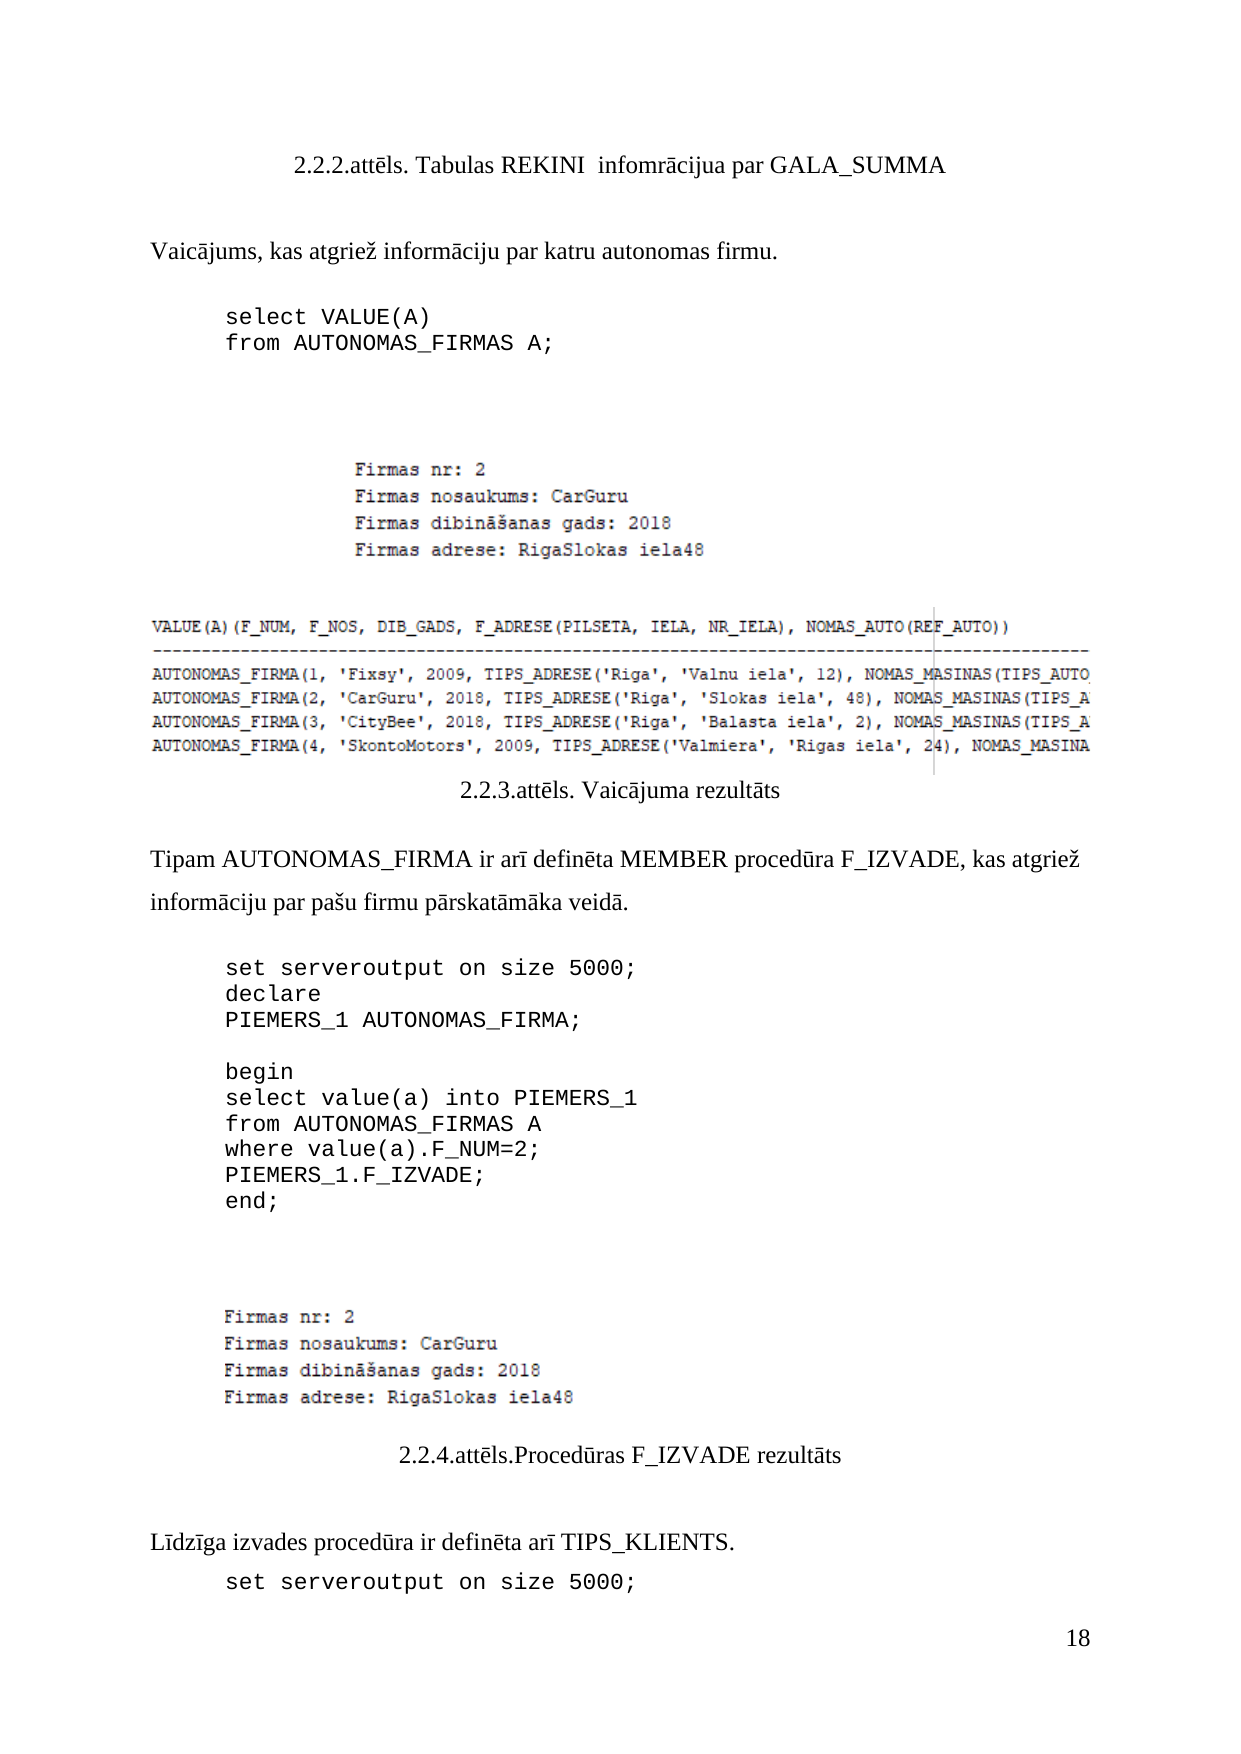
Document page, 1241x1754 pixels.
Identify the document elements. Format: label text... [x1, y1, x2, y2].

picture [150, 439, 1091, 775]
text set serveroutput on size 5000; [150, 1570, 1090, 1596]
text PIEMERS_1.F_IZVADE; [225, 1164, 1090, 1190]
text 2.2.3.attēls. Vaicājuma rezultāts [150, 775, 1090, 804]
text begin [225, 1060, 1090, 1086]
text Līdzīga izvades procedūra ir definēta arī TIPS_KLIENTS. [150, 1527, 1090, 1556]
text 2.2.2.attēls. Tabulas REKINI infomrācijua par GALA_SUMMA [150, 150, 1090, 179]
text PIEMERS_1 AUTONOMAS_FIRMA; [225, 1008, 1090, 1034]
text from AUTONOMAS_FIRMAS A [225, 1112, 1090, 1138]
picture [225, 1301, 614, 1427]
text Tipam AUTONOMAS_FIRMA ir arī definēta MEMBER procedūra F_IZVADE, kas atgriež informāciju par pašu firmu pārskatāmāka veidā. [150, 844, 1090, 916]
text set serveroutput on size 5000; [225, 956, 1090, 982]
text declare [225, 982, 1090, 1008]
text select VALUE(A) [225, 305, 1090, 331]
text Vaicājums, kas atgriež informāciju par katru autonomas firmu. [150, 236, 1090, 265]
text select value(a) into PIEMERS_1 [225, 1086, 1090, 1112]
text where value(a).F_NUM=2; [225, 1138, 1090, 1164]
text from AUTONOMAS_FIRMAS A; [225, 331, 1090, 357]
text end; [225, 1190, 1090, 1216]
